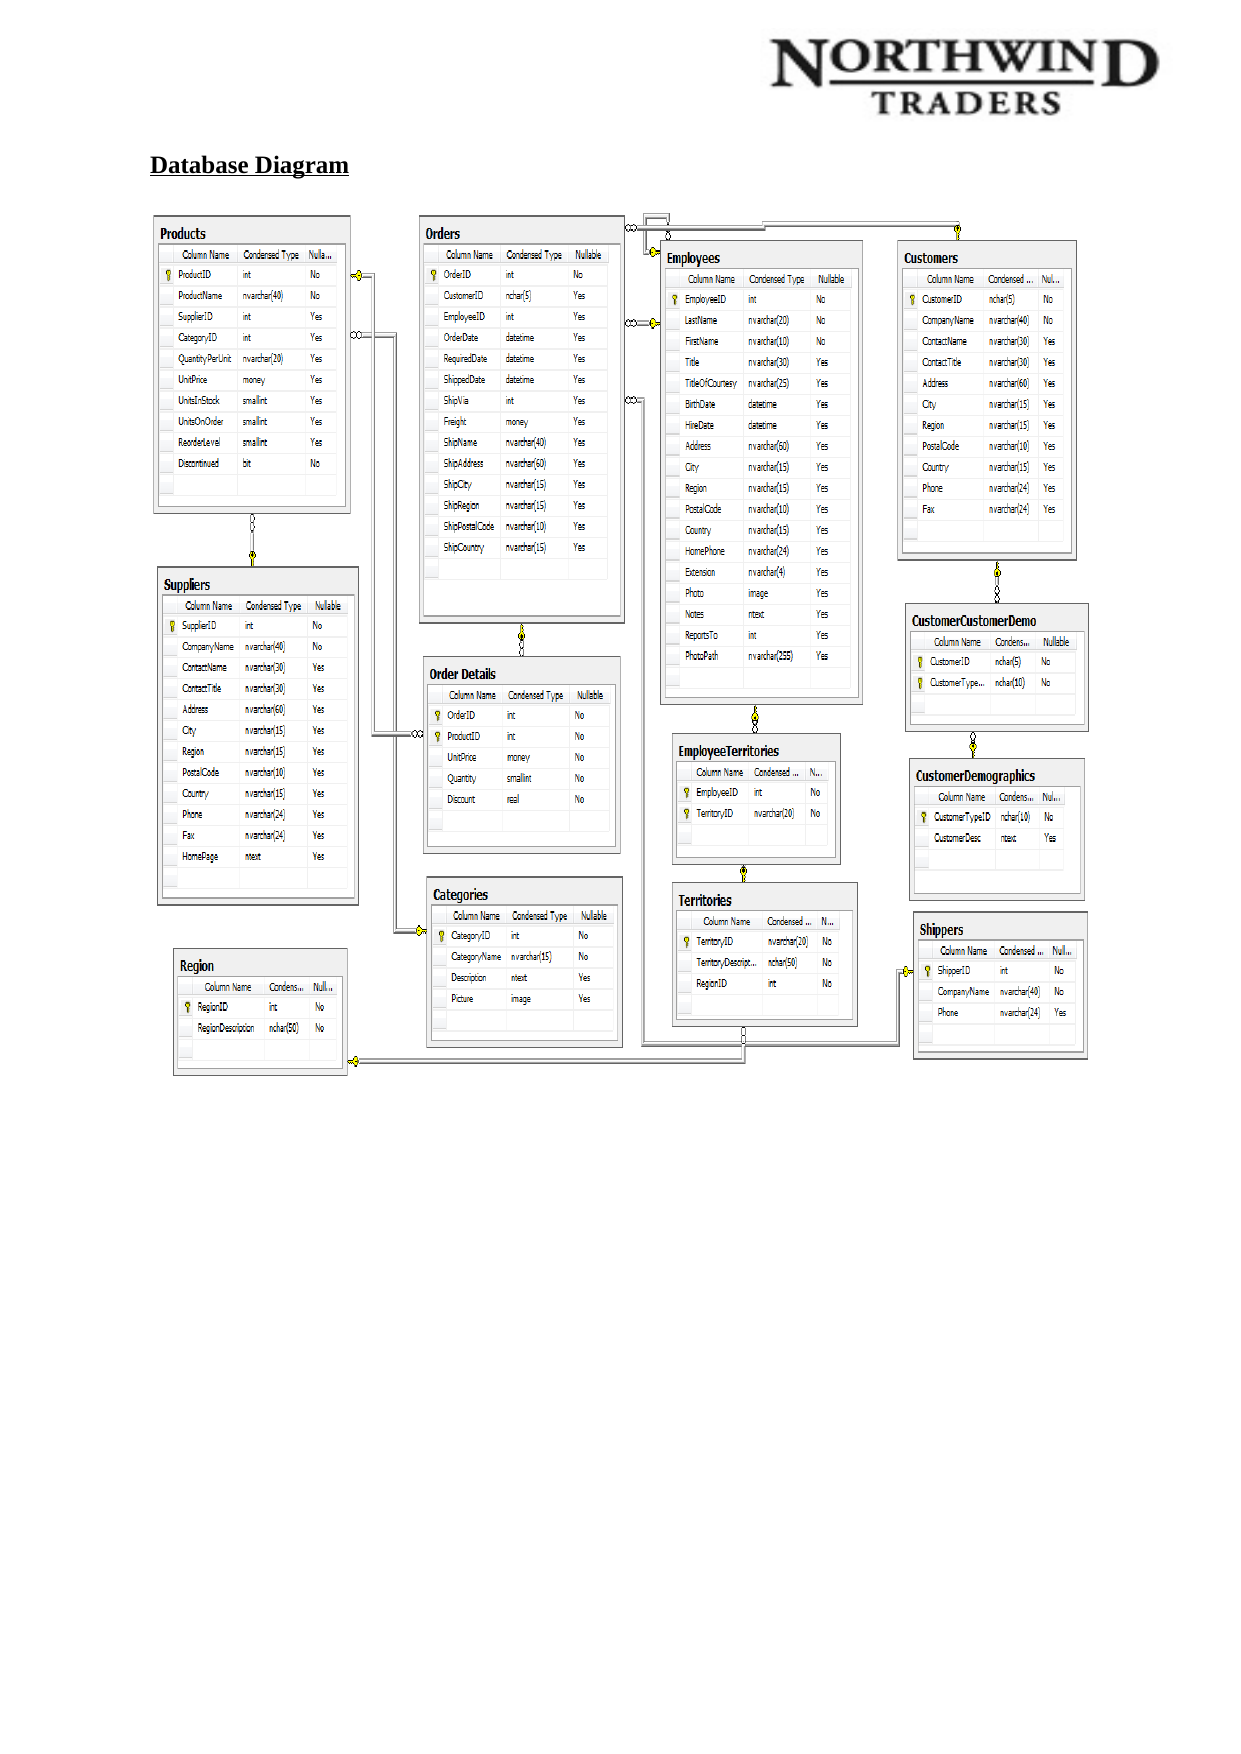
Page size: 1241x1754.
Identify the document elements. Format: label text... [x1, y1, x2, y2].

text Database Diagram [150, 150, 1090, 179]
picture [150, 209, 1091, 1081]
picture [760, 28, 1173, 143]
